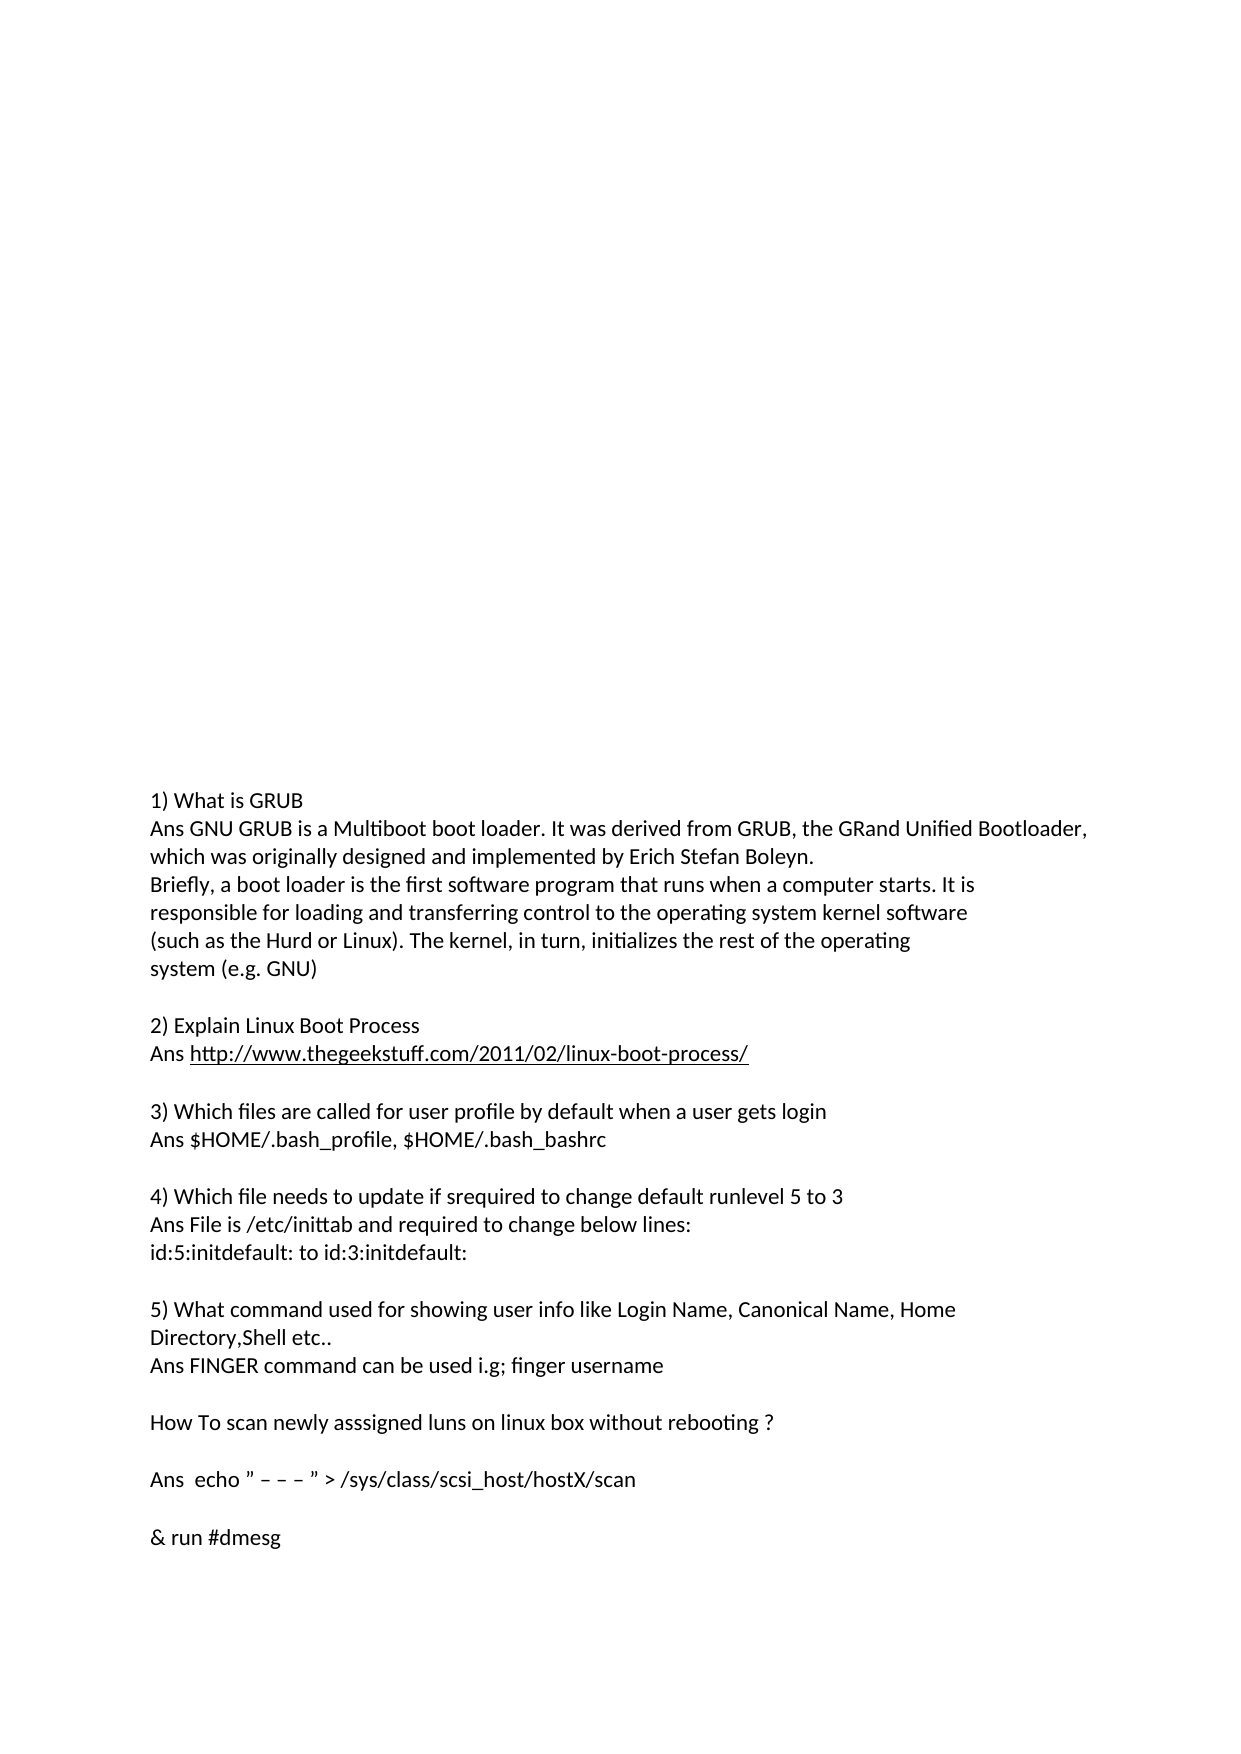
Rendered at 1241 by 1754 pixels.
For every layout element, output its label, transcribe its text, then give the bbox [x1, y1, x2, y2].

text 1) What is GRUB Ans GNU GRUB is a Multiboot boot loader. It was derived from GRUB, the GRand Unified Bootloader, which was originally designed and implemented by Erich Stefan Boleyn. Briefly, a boot loader is the first software program that runs when a computer starts. It is responsible for loading and transferring control to the operating system kernel software (such as the Hurd or Linux). The kernel, in turn, initializes the rest of the operating system (e.g. GNU) [150, 786, 1090, 982]
text How To scan newly asssigned luns on linux box without rebooting ? [150, 1408, 1090, 1436]
text 5) What command used for showing user info like Login Name, Canonical Name, Home Directory,Shell etc.. Ans FINGER command can be used i.g; finger username [150, 1295, 1090, 1379]
text 4) Which file needs to update if srequired to change default runlevel 5 to 3 Ans File is /etc/inittab and required to change below lines: id:5:initdefault: to id:3:initdefault: [150, 1182, 1090, 1266]
text 2) Explain Linux Boot Process Ans http://www.thegeekstuff.com/2011/02/linux-boot-process/ [150, 1012, 1090, 1068]
text & run #dmesg [150, 1523, 1090, 1551]
text Ans echo ” – – – ” > /sys/class/scsi_host/hostX/scan [150, 1466, 1090, 1494]
text 3) Which files are called for user profile by default when a user gets login Ans $HOME/.bash_profile, $HOME/.bash_bashrc [150, 1097, 1090, 1153]
